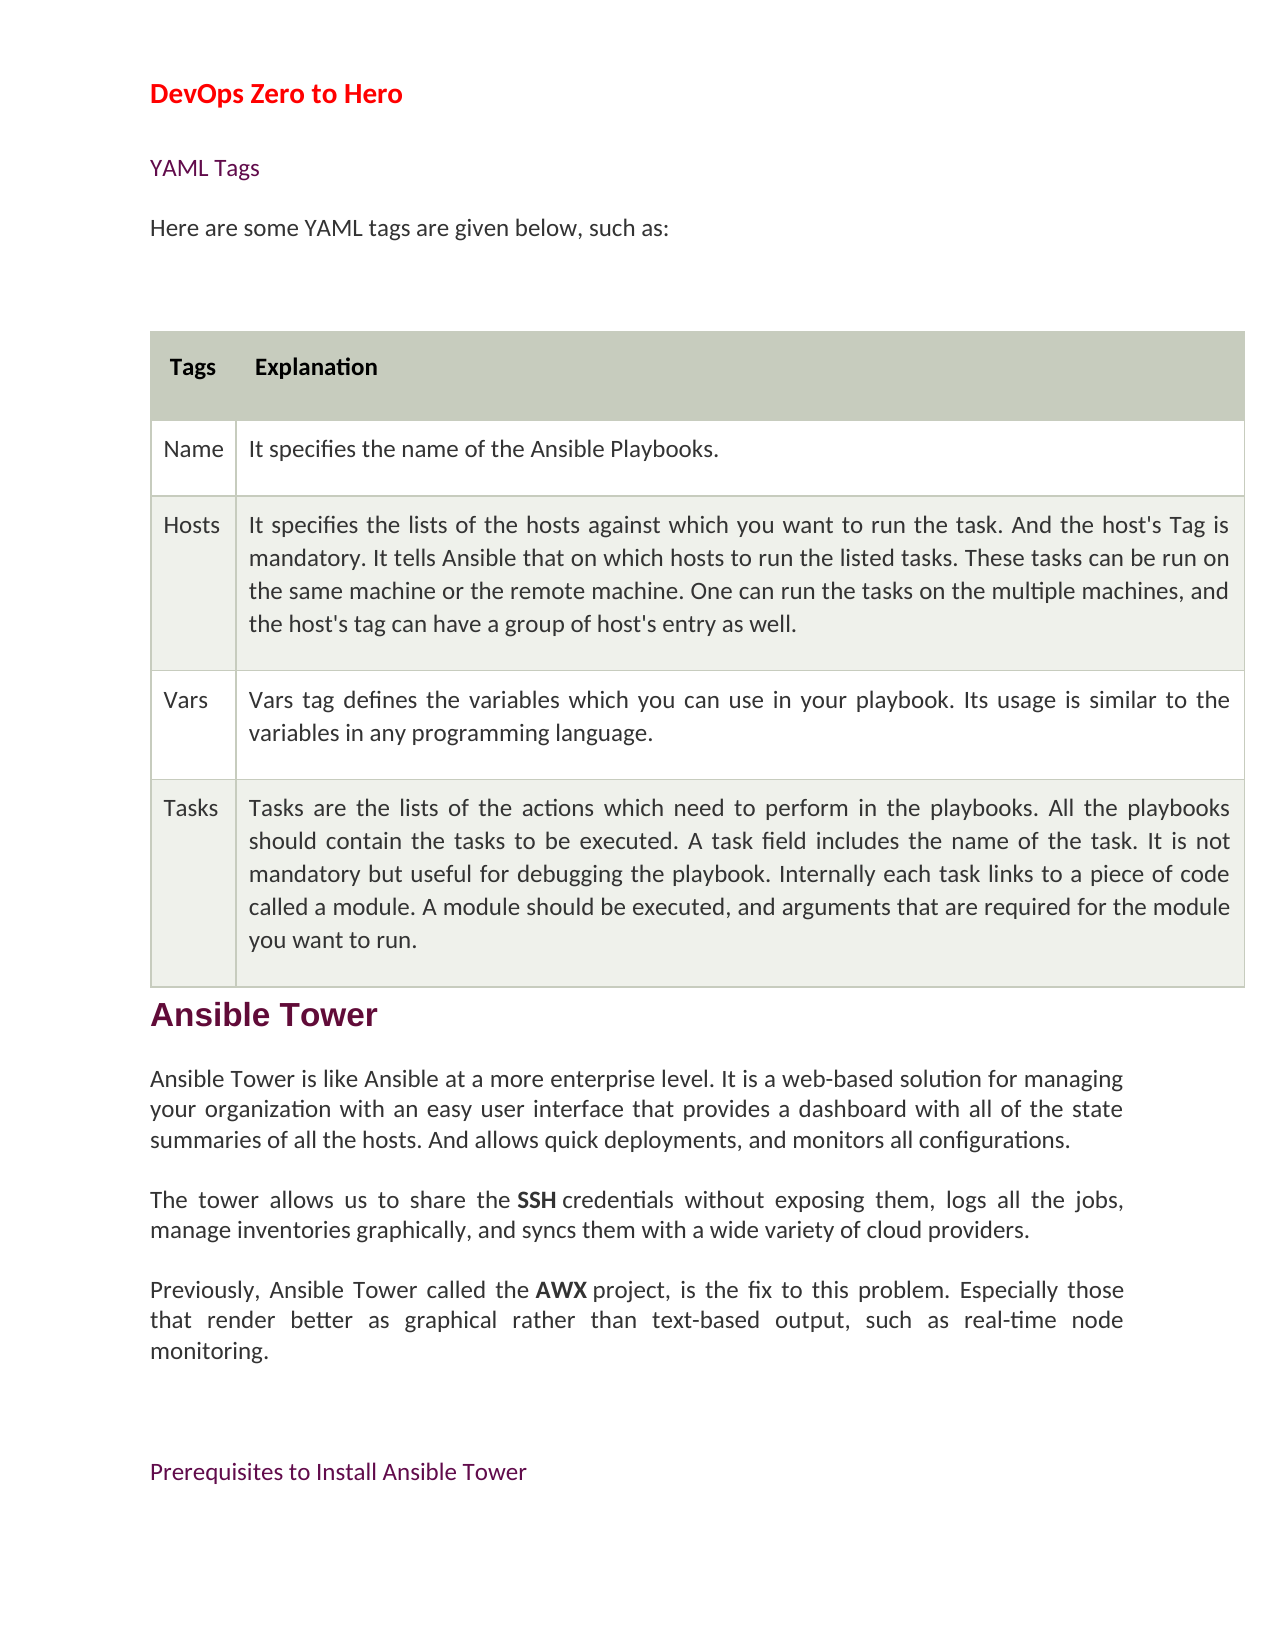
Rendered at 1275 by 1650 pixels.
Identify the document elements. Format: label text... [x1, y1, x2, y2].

table_cell Vars tag defines the variables which you can use in your playbook. Its usage is similar to the variables in any programming language. [237, 671, 1244, 778]
text Previously, Ansible Tower called the AWX project, is the fix to this problem. Especially those that render better as graphical rather than text-based output, such as real-time node monitoring. [150, 1274, 1125, 1366]
table_header Explanation [236, 333, 1244, 419]
subtitle Ansible Tower [150, 995, 1125, 1034]
table_header Tags [152, 333, 236, 419]
table_cell Hosts [152, 497, 235, 670]
table_cell Name [152, 421, 235, 495]
text Ansible Tower is like Ansible at a more enterprise level. It is a web-based solution for managing your organization with an easy user interface that provides a dashboard with all of the state summaries of all the hosts. And allows quick deployments, and monitors all configurations. [150, 1063, 1125, 1154]
table_cell Vars [152, 671, 235, 778]
table_cell It specifies the name of the Ansible Playbooks. [237, 421, 1244, 495]
text The tower allows us to share the SSH credentials without exposing them, logs all the jobs, manage inventories graphically, and syncs them with a wide variety of cloud providers. [150, 1184, 1125, 1245]
table_cell Tasks are the lists of the actions which need to perform in the playbooks. All the playbooks should contain the tasks to be executed. A task field includes the name of the task. It is not mandatory but useful for debugging the playbook. Internally each task links to a piece of code called a module. A module should be executed, and arguments that are required for the module you want to run. [237, 780, 1244, 986]
table_cell It specifies the lists of the hosts against which you want to run the task. And the host's Tag is mandatory. It tells Ansible that on which hosts to run the listed tasks. These tasks can be run on the same machine or the remote machine. One can run the tasks on the multiple machines, and the host's tag can have a group of host's entry as well. [237, 497, 1244, 670]
table_cell Tasks [152, 780, 235, 986]
text Here are some YAML tags are given below, such as: [150, 212, 1125, 242]
subtitle Prerequisites to Install Ansible Tower [150, 1454, 1125, 1487]
subtitle YAML Tags [150, 150, 1125, 182]
